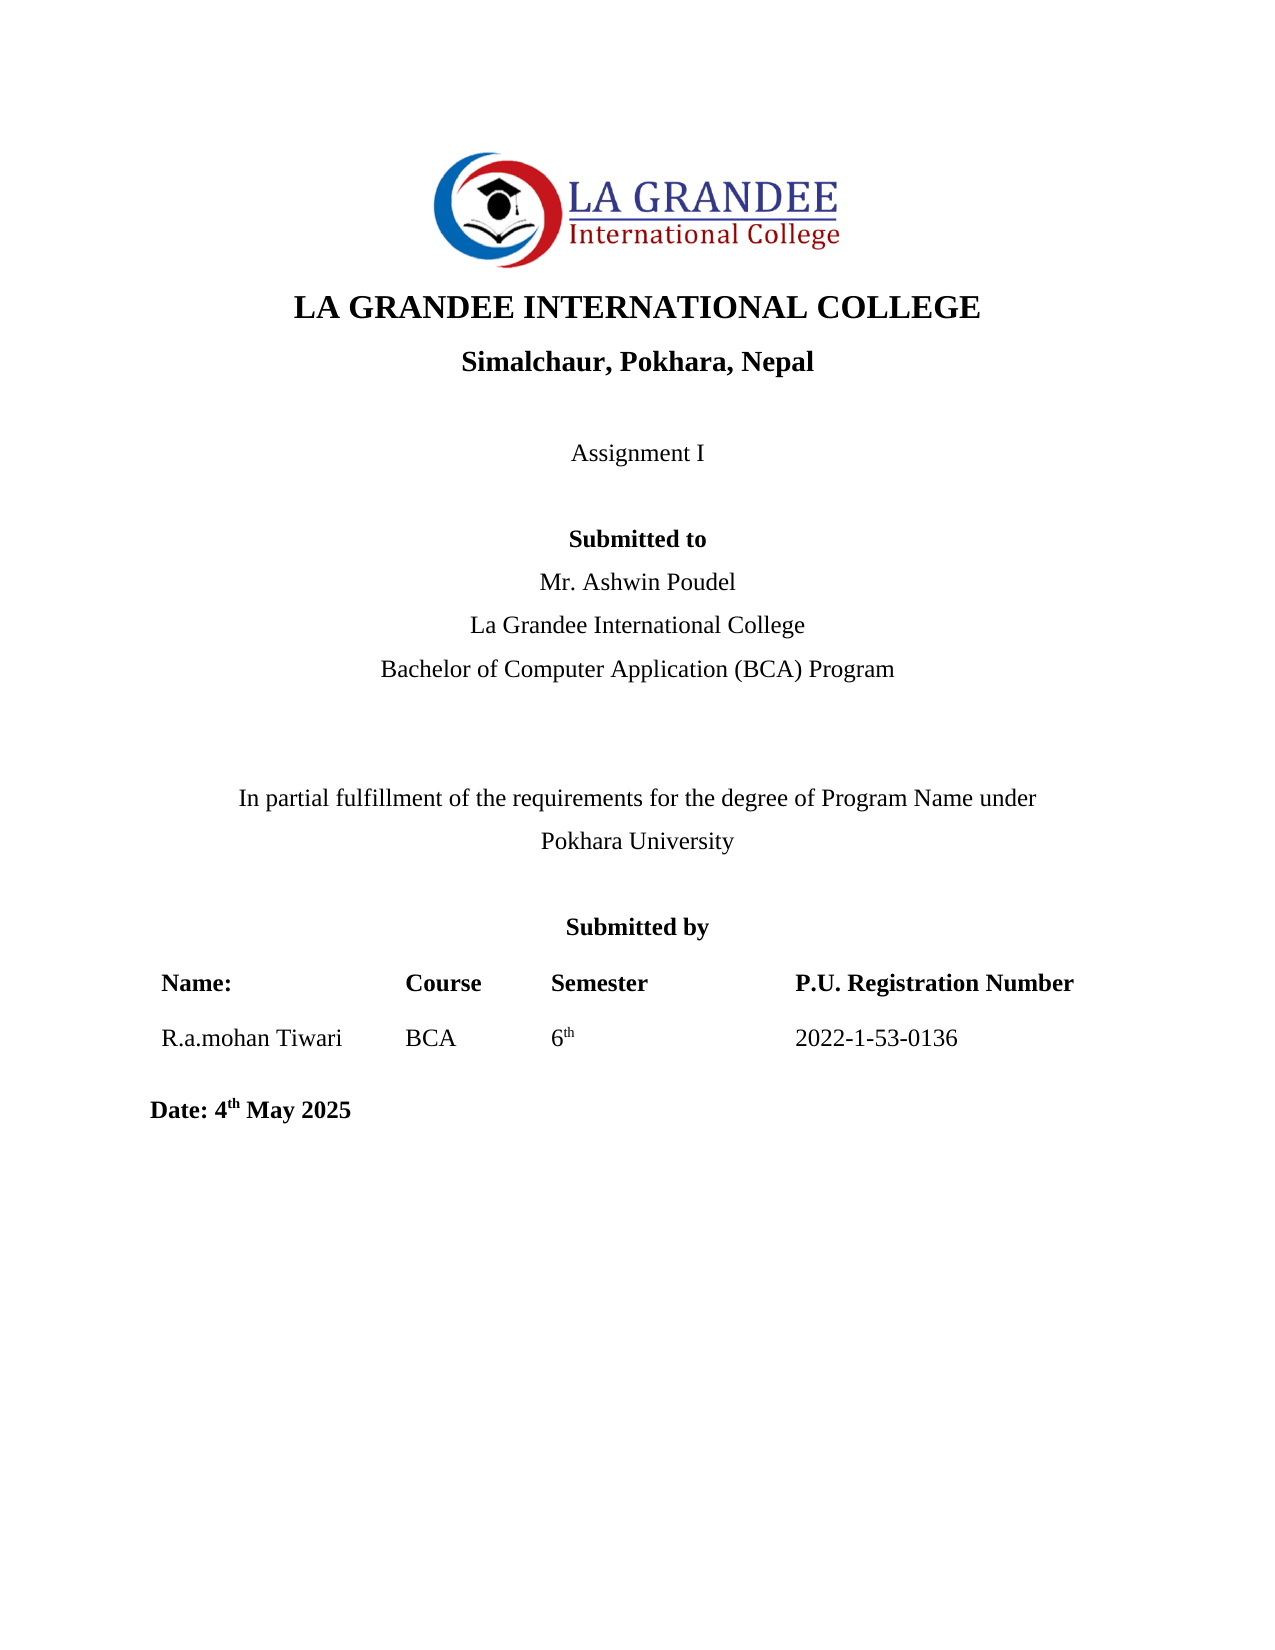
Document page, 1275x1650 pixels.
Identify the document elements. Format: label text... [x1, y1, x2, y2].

text Pokhara University [150, 826, 1125, 855]
text Simalchaur, Pokhara, Nepal [150, 344, 1125, 378]
table_header Course [394, 956, 539, 1011]
text LA GRANDEE INTERNATIONAL COLLEGE [150, 287, 1125, 325]
table_cell BCA [394, 1011, 539, 1067]
text In partial fulfillment of the requirements for the degree of Program Name under [150, 783, 1125, 812]
table_cell R.a.mohan Tiwari [150, 1011, 394, 1067]
table_header Semester [540, 956, 784, 1011]
text Bachelor of Computer Application (BCA) Program [150, 654, 1125, 682]
table_header Name: [150, 956, 394, 1011]
text La Grandee International College [150, 611, 1125, 639]
text Assignment I [150, 438, 1125, 467]
table_cell 2022-1-53-0136 [784, 1011, 1125, 1067]
text Submitted to [150, 524, 1125, 553]
text Submitted by [150, 912, 1125, 941]
text Mr. Ashwin Poudel [150, 567, 1125, 596]
picture [428, 150, 847, 272]
table_header P.U. Registration Number [784, 956, 1125, 1011]
table_cell 6th [540, 1011, 784, 1067]
text Date: 4th May 2025 [150, 1067, 1125, 1124]
